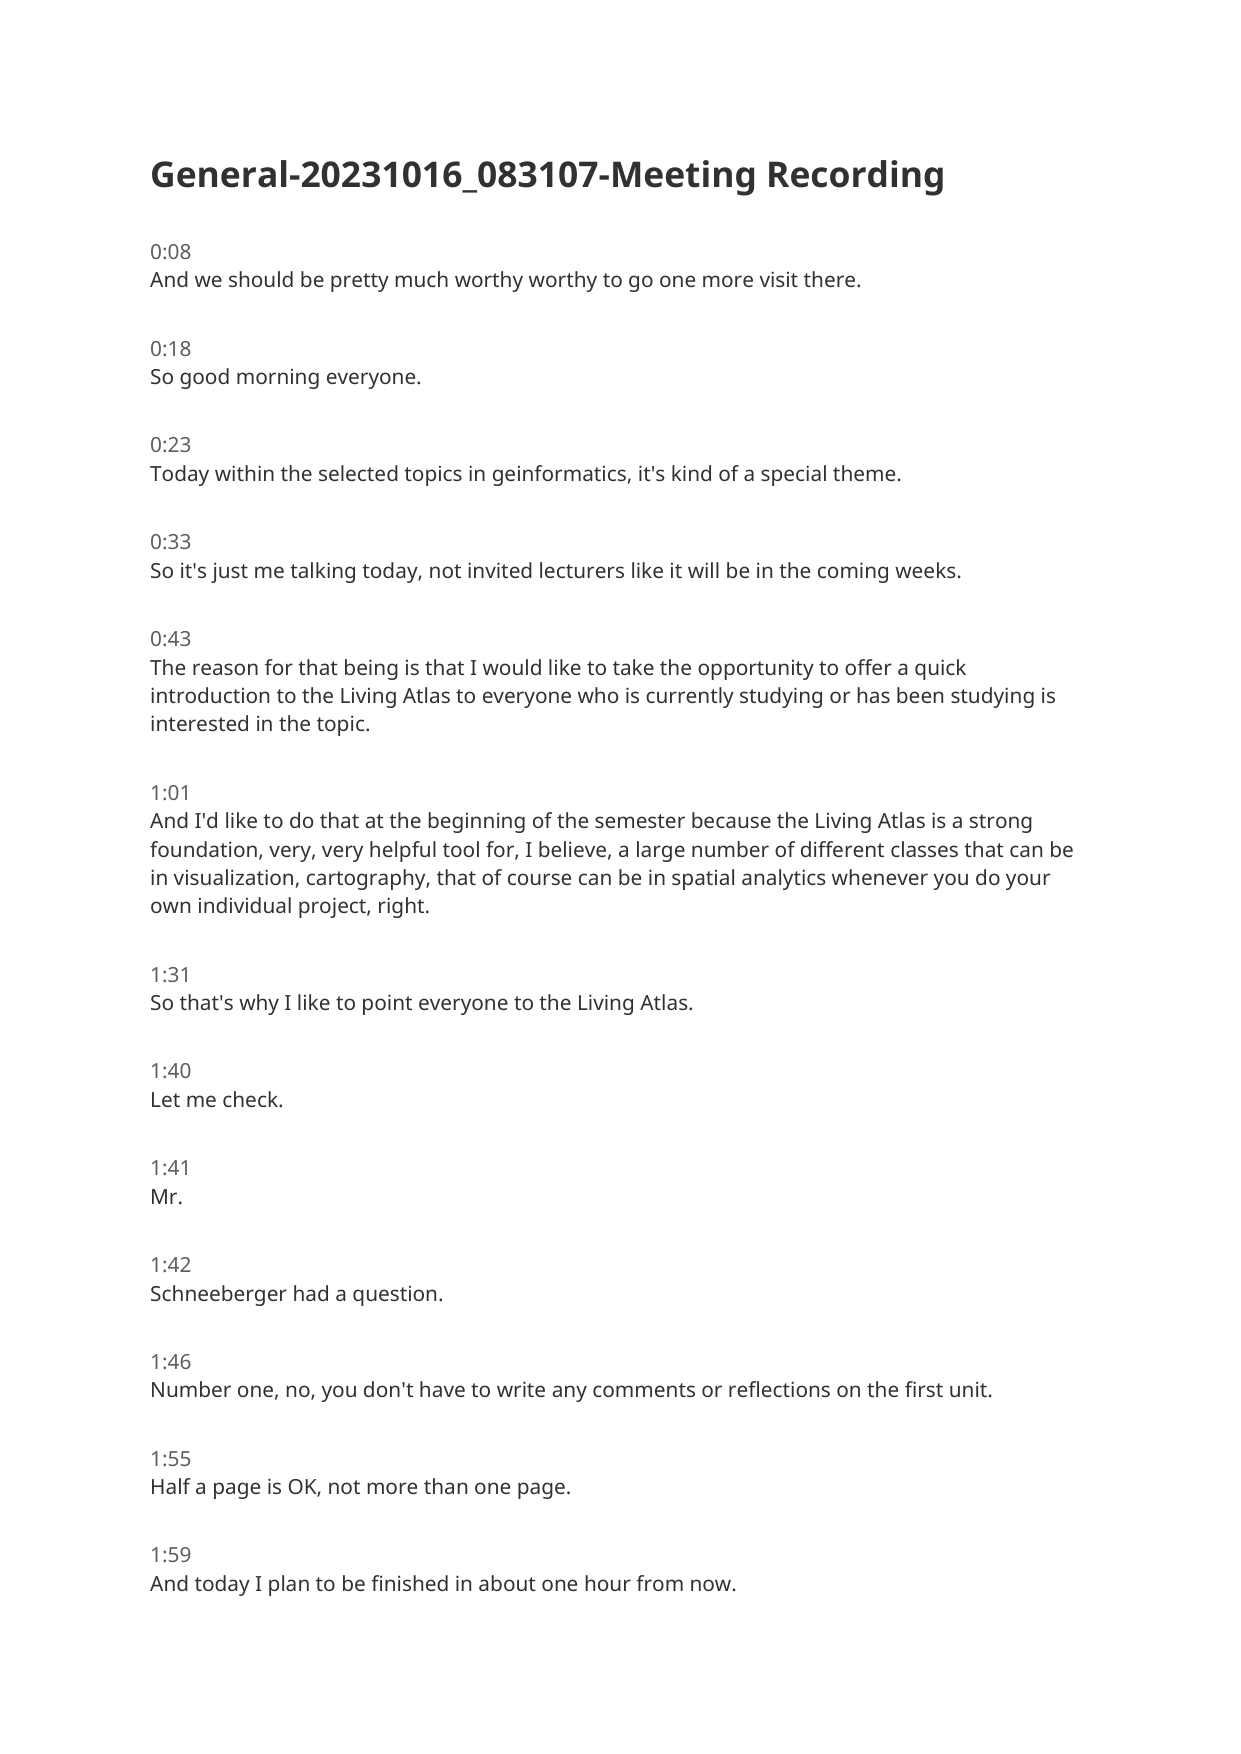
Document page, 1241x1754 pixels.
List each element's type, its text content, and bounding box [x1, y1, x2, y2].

text 0:43 The reason for that being is that I would like to take the opportunity to offer a quick introduction to the Living Atlas to everyone who is currently studying or has been studying is interested in the topic. [150, 596, 1090, 738]
text 0:33 So it's just me talking today, not invited lecturers like it will be in the coming weeks. [150, 499, 1090, 584]
text 1:42 Schneeberger had a question. [150, 1222, 1090, 1307]
text 1:41 Mr. [150, 1125, 1090, 1210]
text 1:40 Let me check. [150, 1028, 1090, 1113]
text 1:55 Half a page is OK, not more than one page. [150, 1415, 1090, 1501]
text 0:18 So good morning everyone. [150, 305, 1090, 391]
text 0:08 And we should be pretty much worthy worthy to go one more visit there. [150, 209, 1090, 294]
text 0:23 Today within the selected topics in geinformatics, it's kind of a special theme. [150, 402, 1090, 487]
text 1:31 So that's why I like to point everyone to the Living Atlas. [150, 931, 1090, 1017]
text 1:59 And today I plan to be finished in about one hour from now. [150, 1512, 1090, 1597]
text General-20231016_083107-Meeting Recording [150, 150, 1090, 198]
text 1:01 And I'd like to do that at the beginning of the semester because the Living Atlas is a strong foundation, very, very helpful tool for, I believe, a large number of different classes that can be in visualization, cartography, that of course can be in spatial analytics whenever you do your own individual project, right. [150, 749, 1090, 920]
text 1:46 Number one, no, you don't have to write any comments or reflections on the first unit. [150, 1318, 1090, 1404]
